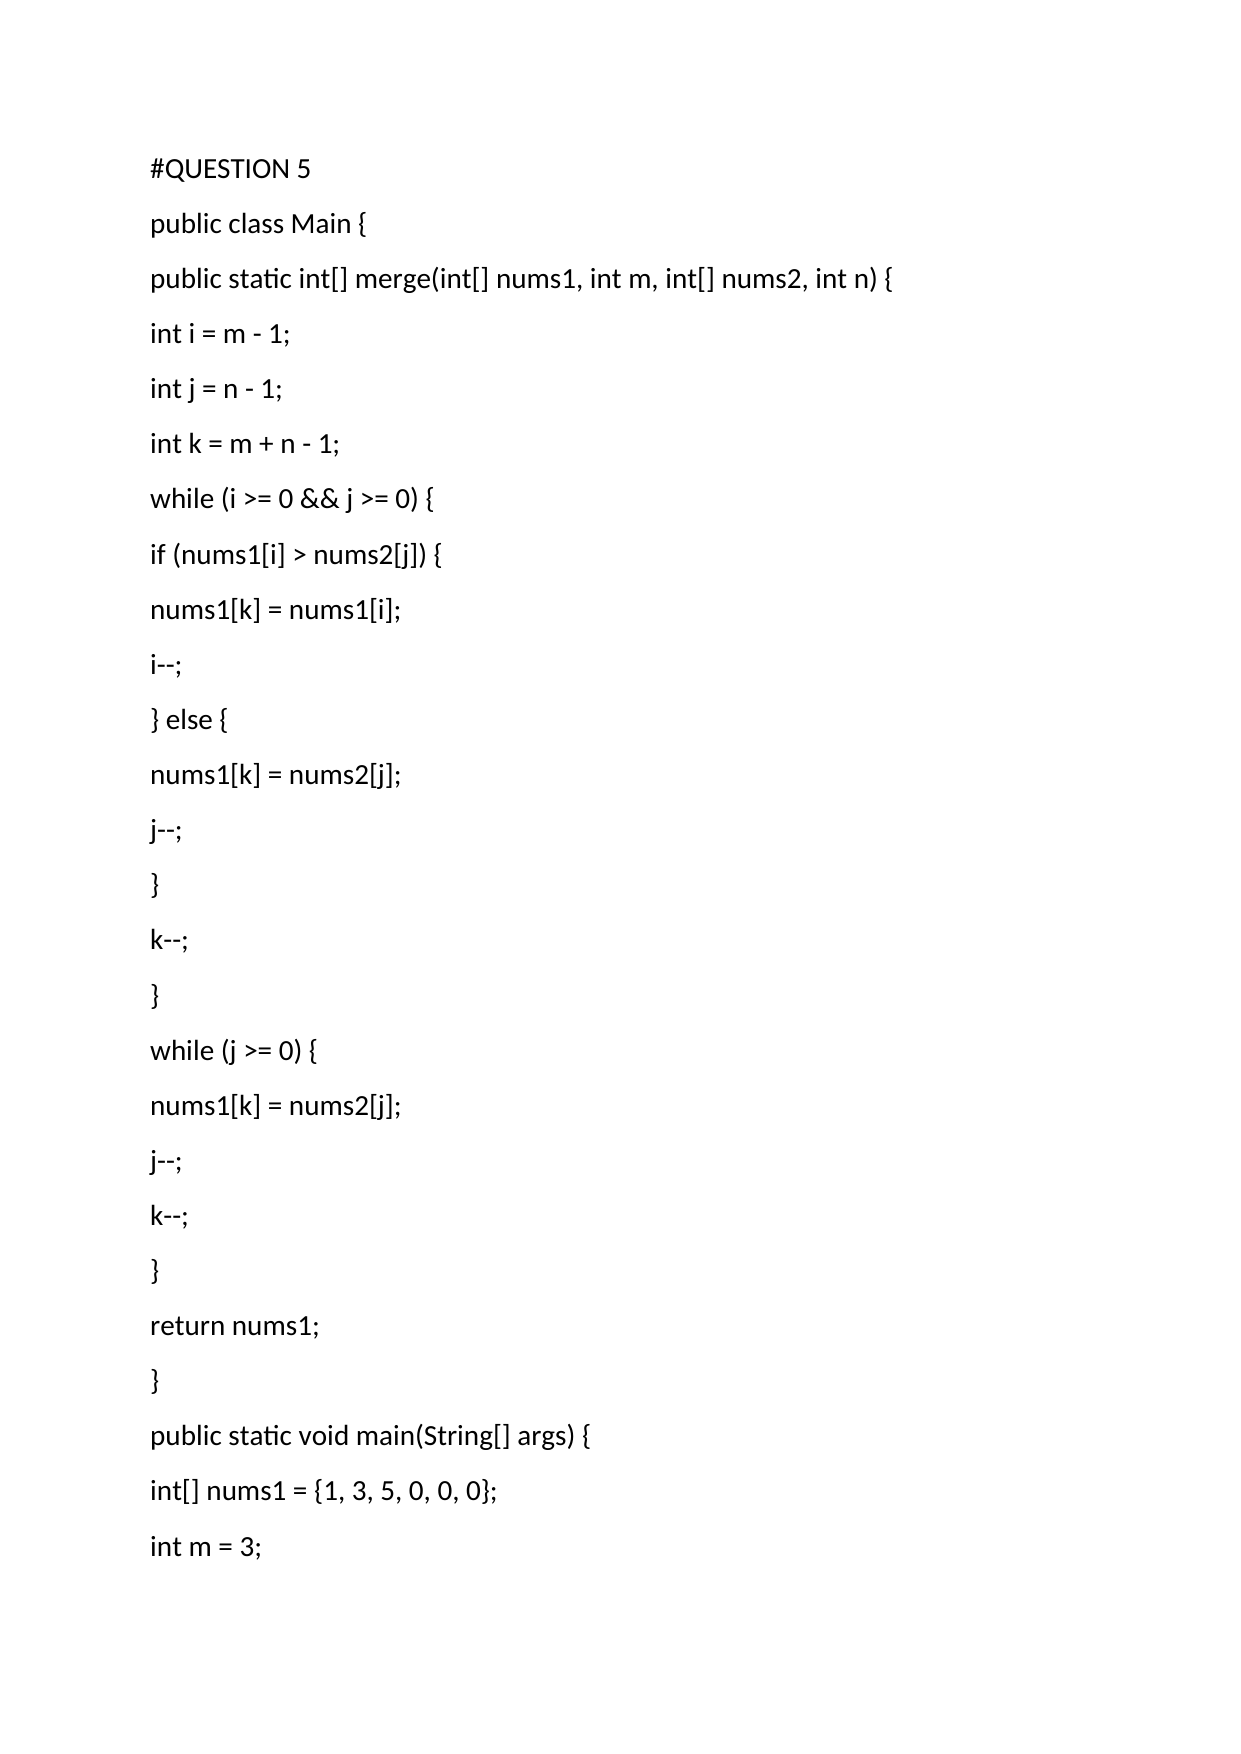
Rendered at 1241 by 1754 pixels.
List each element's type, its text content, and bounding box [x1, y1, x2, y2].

text j--; [150, 1142, 1090, 1177]
text public static int[] merge(int[] nums1, int m, int[] nums2, int n) { [150, 260, 1090, 296]
text } [150, 1362, 1090, 1398]
text int j = n - 1; [150, 370, 1090, 406]
text int i = m - 1; [150, 315, 1090, 351]
text } [150, 977, 1090, 1012]
text nums1[k] = nums2[j]; [150, 756, 1090, 792]
text nums1[k] = nums1[i]; [150, 591, 1090, 626]
text if (nums1[i] > nums2[j]) { [150, 536, 1090, 571]
text return nums1; [150, 1307, 1090, 1343]
text nums1[k] = nums2[j]; [150, 1087, 1090, 1122]
text k--; [150, 921, 1090, 957]
text } else { [150, 701, 1090, 737]
text j--; [150, 811, 1090, 847]
text k--; [150, 1197, 1090, 1233]
text while (i >= 0 && j >= 0) { [150, 481, 1090, 516]
text } [150, 866, 1090, 902]
text #QUESTION 5 [150, 150, 1090, 186]
text int m = 3; [150, 1528, 1090, 1563]
text public class Main { [150, 205, 1090, 241]
text public static void main(String[] args) { [150, 1417, 1090, 1453]
text while (j >= 0) { [150, 1032, 1090, 1067]
text int[] nums1 = {1, 3, 5, 0, 0, 0}; [150, 1472, 1090, 1508]
text int k = m + n - 1; [150, 426, 1090, 461]
text i--; [150, 646, 1090, 682]
text } [150, 1252, 1090, 1288]
